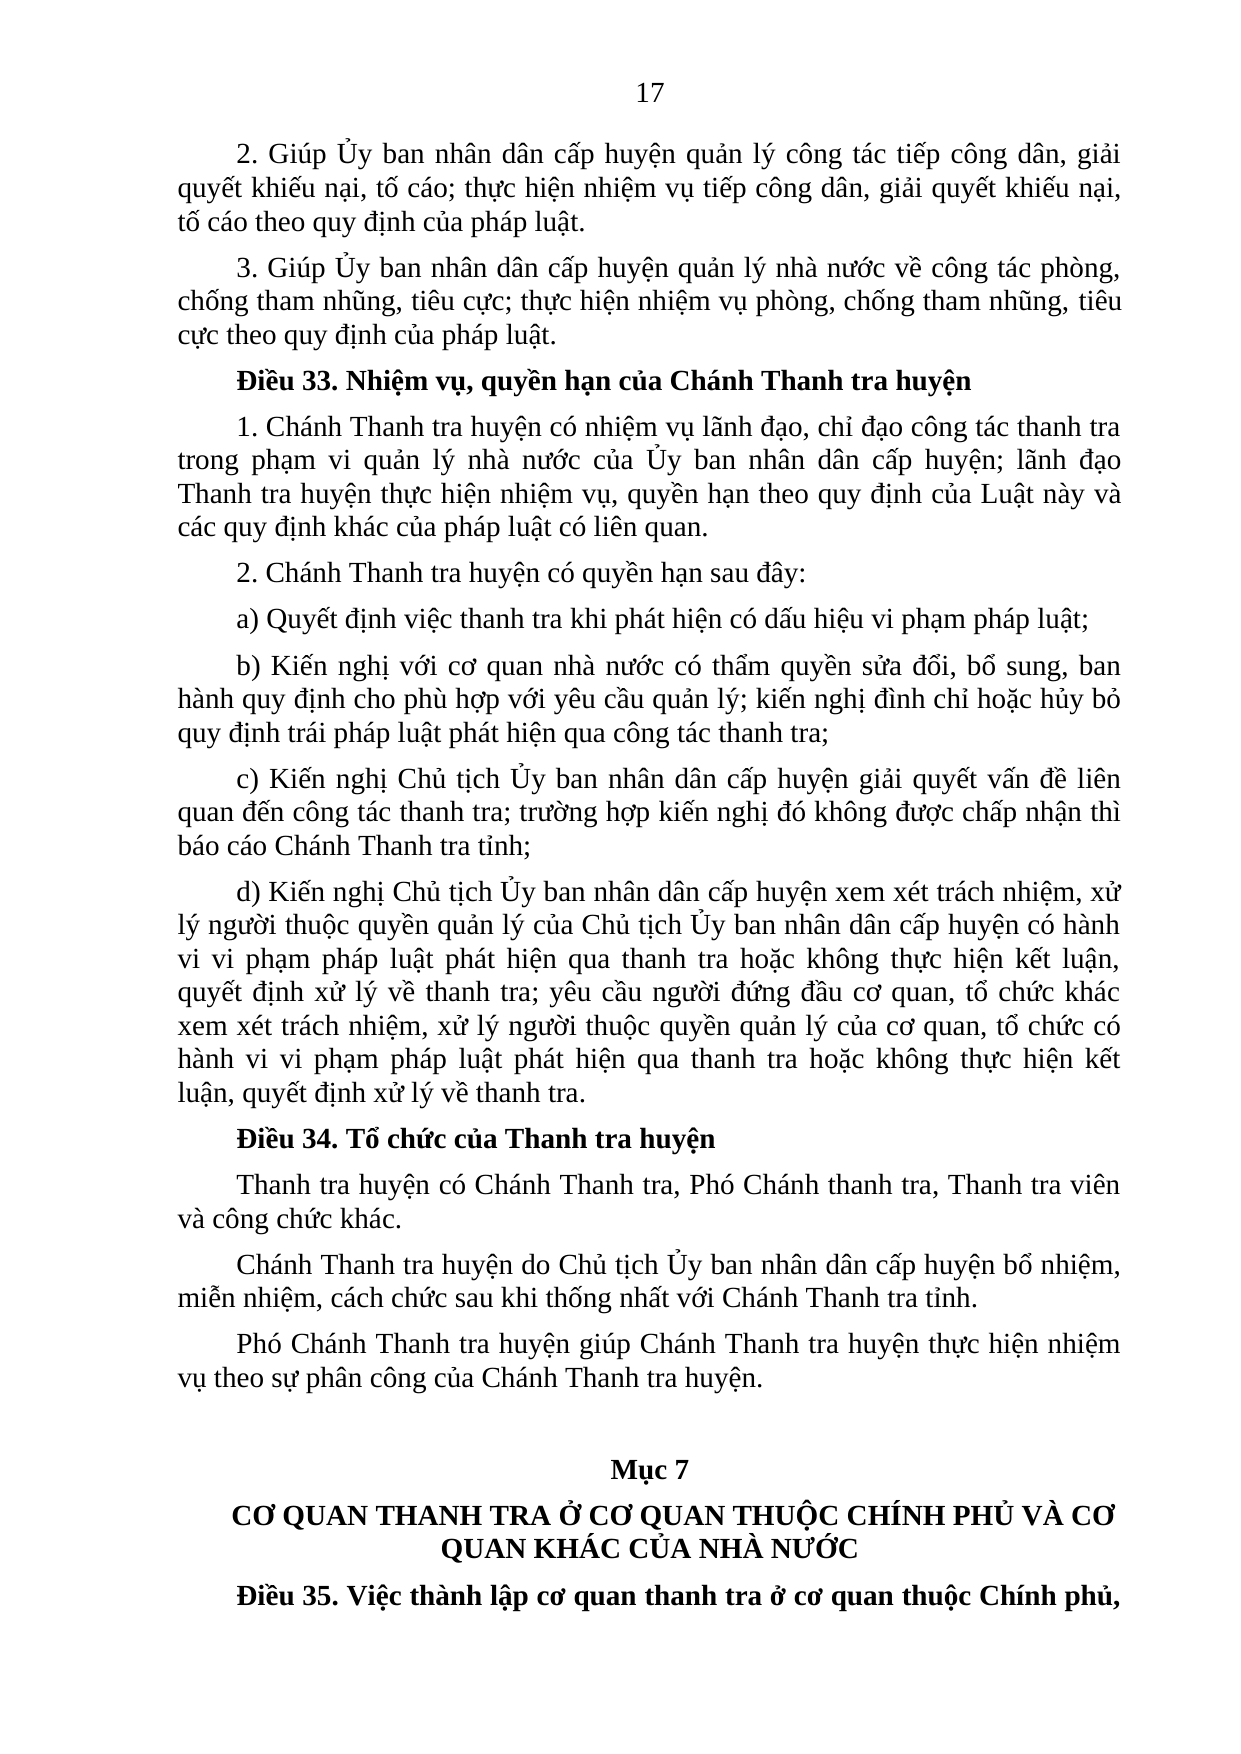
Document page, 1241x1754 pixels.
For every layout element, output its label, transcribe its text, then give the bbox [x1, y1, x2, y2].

text Phó Chánh Thanh tra huyện giúp Chánh Thanh tra huyện thực hiện nhiệm vụ theo sự phân công của Chánh Thanh tra huyện. [177, 1326, 1122, 1393]
text Chánh Thanh tra huyện do Chủ tịch Ủy ban nhân dân cấp huyện bổ nhiệm, miễn nhiệm, cách chức sau khi thống nhất với Chánh Thanh tra tỉnh. [177, 1247, 1122, 1314]
text 2. Chánh Thanh tra huyện có quyền hạn sau đây: [177, 556, 1122, 589]
text Thanh tra huyện có Chánh Thanh tra, Phó Chánh thanh tra, Thanh tra viên và công chức khác. [177, 1167, 1122, 1234]
text 3. Giúp Ủy ban nhân dân cấp huyện quản lý nhà nước về công tác phòng, chống tham nhũng, tiêu cực; thực hiện nhiệm vụ phòng, chống tham nhũng, tiêu cực theo quy định của pháp luật. [177, 250, 1122, 350]
text a) Quyết định việc thanh tra khi phát hiện có dấu hiệu vi phạm pháp luật; [177, 602, 1122, 635]
text CƠ QUAN THANH TRA Ở CƠ QUAN THUỘC CHÍNH PHỦ VÀ CƠ QUAN KHÁC CỦA NHÀ NƯỚC [177, 1498, 1122, 1565]
text c) Kiến nghị Chủ tịch Ủy ban nhân dân cấp huyện giải quyết vấn đề liên quan đến công tác thanh tra; trường hợp kiến nghị đó không được chấp nhận thì báo cáo Chánh Thanh tra tỉnh; [177, 761, 1122, 861]
text d) Kiến nghị Chủ tịch Ủy ban nhân dân cấp huyện xem xét trách nhiệm, xử lý người thuộc quyền quản lý của Chủ tịch Ủy ban nhân dân cấp huyện có hành vi vi phạm pháp luật phát hiện qua thanh tra hoặc không thực hiện kết luận, quyết định xử lý về thanh tra; yêu cầu người đứng đầu cơ quan, tổ chức khác xem xét trách nhiệm, xử lý người thuộc quyền quản lý của cơ quan, tổ chức có hành vi vi phạm pháp luật phát hiện qua thanh tra hoặc không thực hiện kết luận, quyết định xử lý về thanh tra. [177, 874, 1122, 1109]
text 1. Chánh Thanh tra huyện có nhiệm vụ lãnh đạo, chỉ đạo công tác thanh tra trong phạm vi quản lý nhà nước của Ủy ban nhân dân cấp huyện; lãnh đạo Thanh tra huyện thực hiện nhiệm vụ, quyền hạn theo quy định của Luật này và các quy định khác của pháp luật có liên quan. [177, 409, 1122, 543]
text Mục 7 [177, 1452, 1122, 1486]
text Điều 33. Nhiệm vụ, quyền hạn của Chánh Thanh tra huyện [177, 363, 1122, 396]
text b) Kiến nghị với cơ quan nhà nước có thẩm quyền sửa đổi, bổ sung, ban hành quy định cho phù hợp với yêu cầu quản lý; kiến nghị đình chỉ hoặc hủy bỏ quy định trái pháp luật phát hiện qua công tác thanh tra; [177, 648, 1122, 748]
text 2. Giúp Ủy ban nhân dân cấp huyện quản lý công tác tiếp công dân, giải quyết khiếu nại, tố cáo; thực hiện nhiệm vụ tiếp công dân, giải quyết khiếu nại, tố cáo theo quy định của pháp luật. [177, 137, 1122, 237]
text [177, 1578, 1122, 1611]
text Điều 34. Tổ chức của Thanh tra huyện [177, 1121, 1122, 1155]
